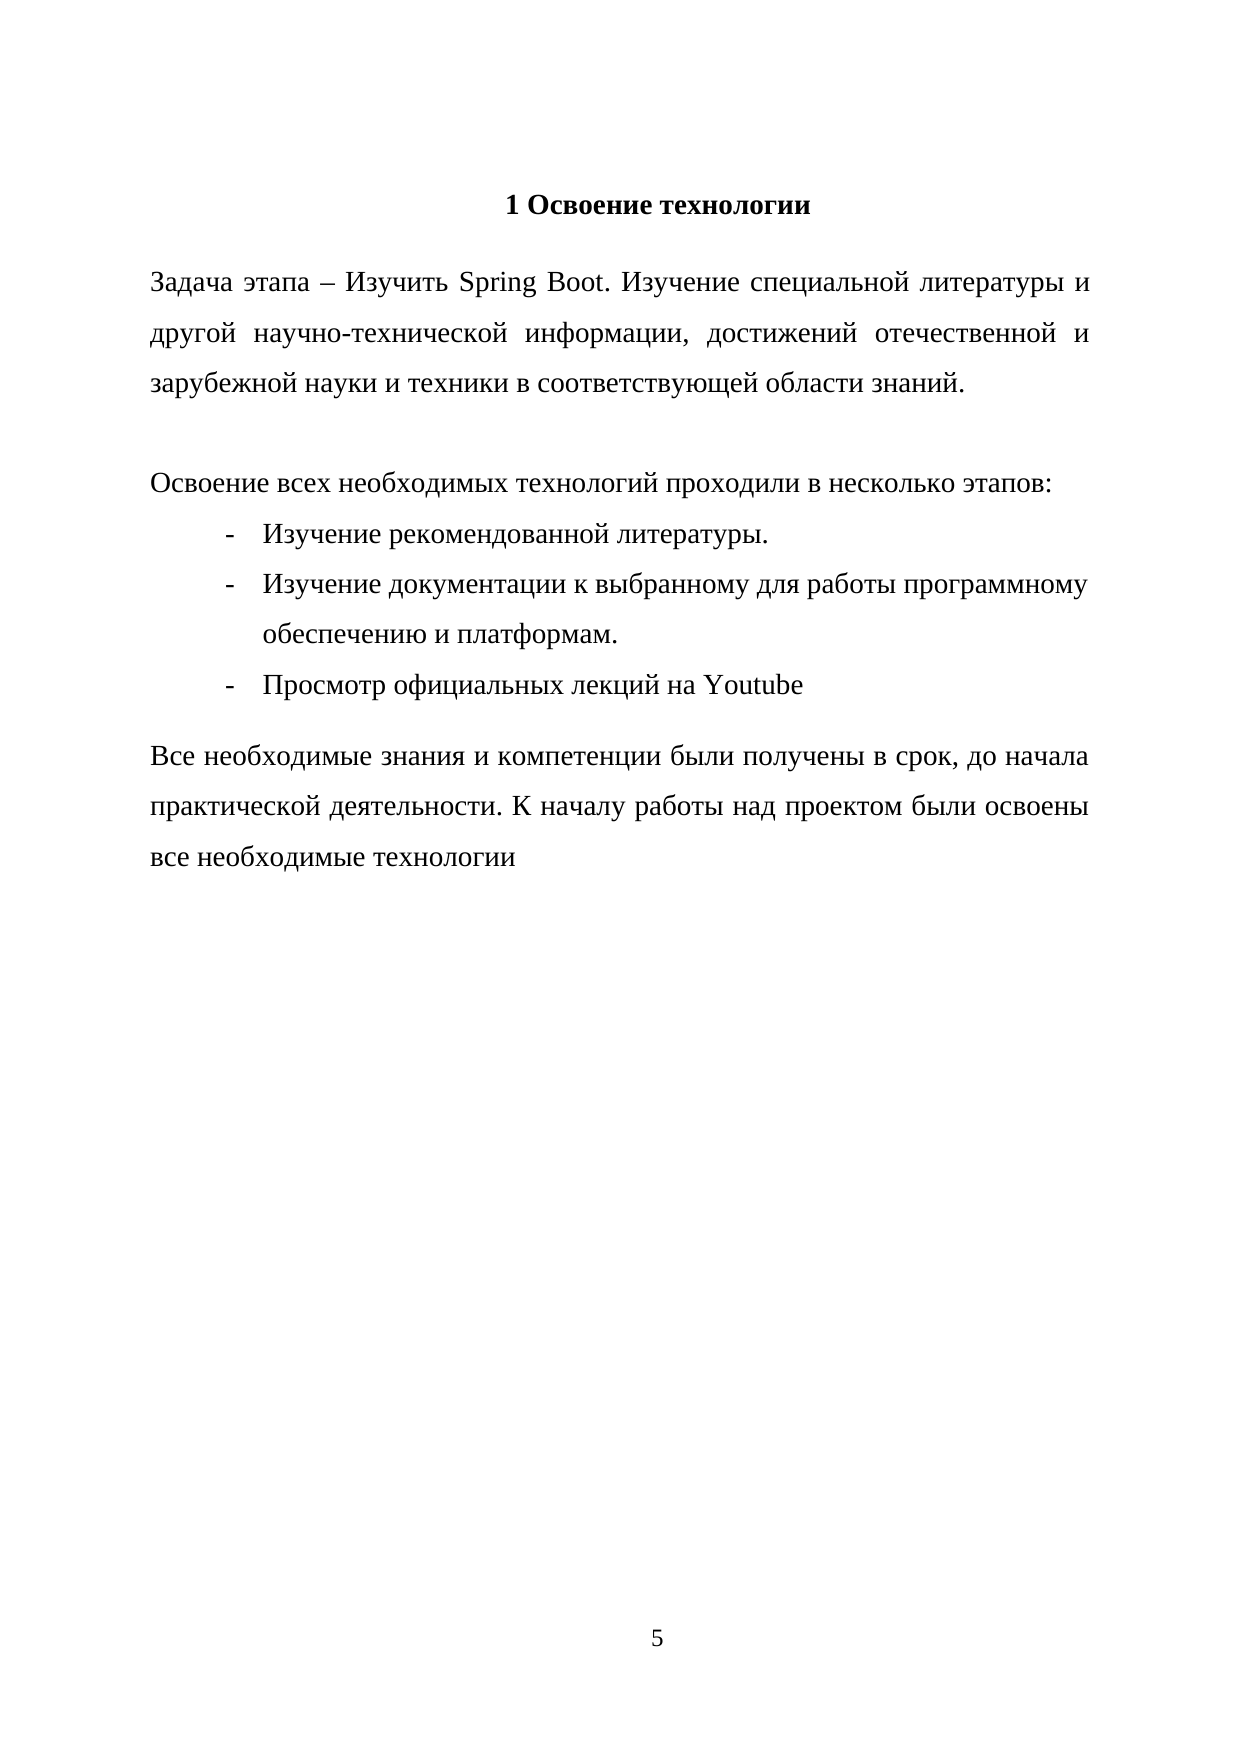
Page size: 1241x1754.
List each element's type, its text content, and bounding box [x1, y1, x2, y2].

text Все необходимые знания и компетенции были получены в срок, до начала практической деятельности. К началу работы над проектом были освоены все необходимые технологии [150, 738, 1090, 872]
text Задача этапа – Изучить Spring Boot. Изучение специальной литературы и другой научно-технической информации, достижений отечественной и зарубежной науки и техники в соответствующей области знаний. [150, 264, 1090, 398]
text Освоение всех необходимых технологий проходили в несколько этапов: [150, 466, 1090, 499]
list Изучение документации к выбранному для работы программному обеспечению и платформам. [225, 566, 1090, 650]
list Просмотр официальных лекций на Youtube [225, 667, 1090, 700]
text 1 Освоение технологии [150, 187, 1092, 221]
list Изучение рекомендованной литературы. [225, 516, 1090, 549]
